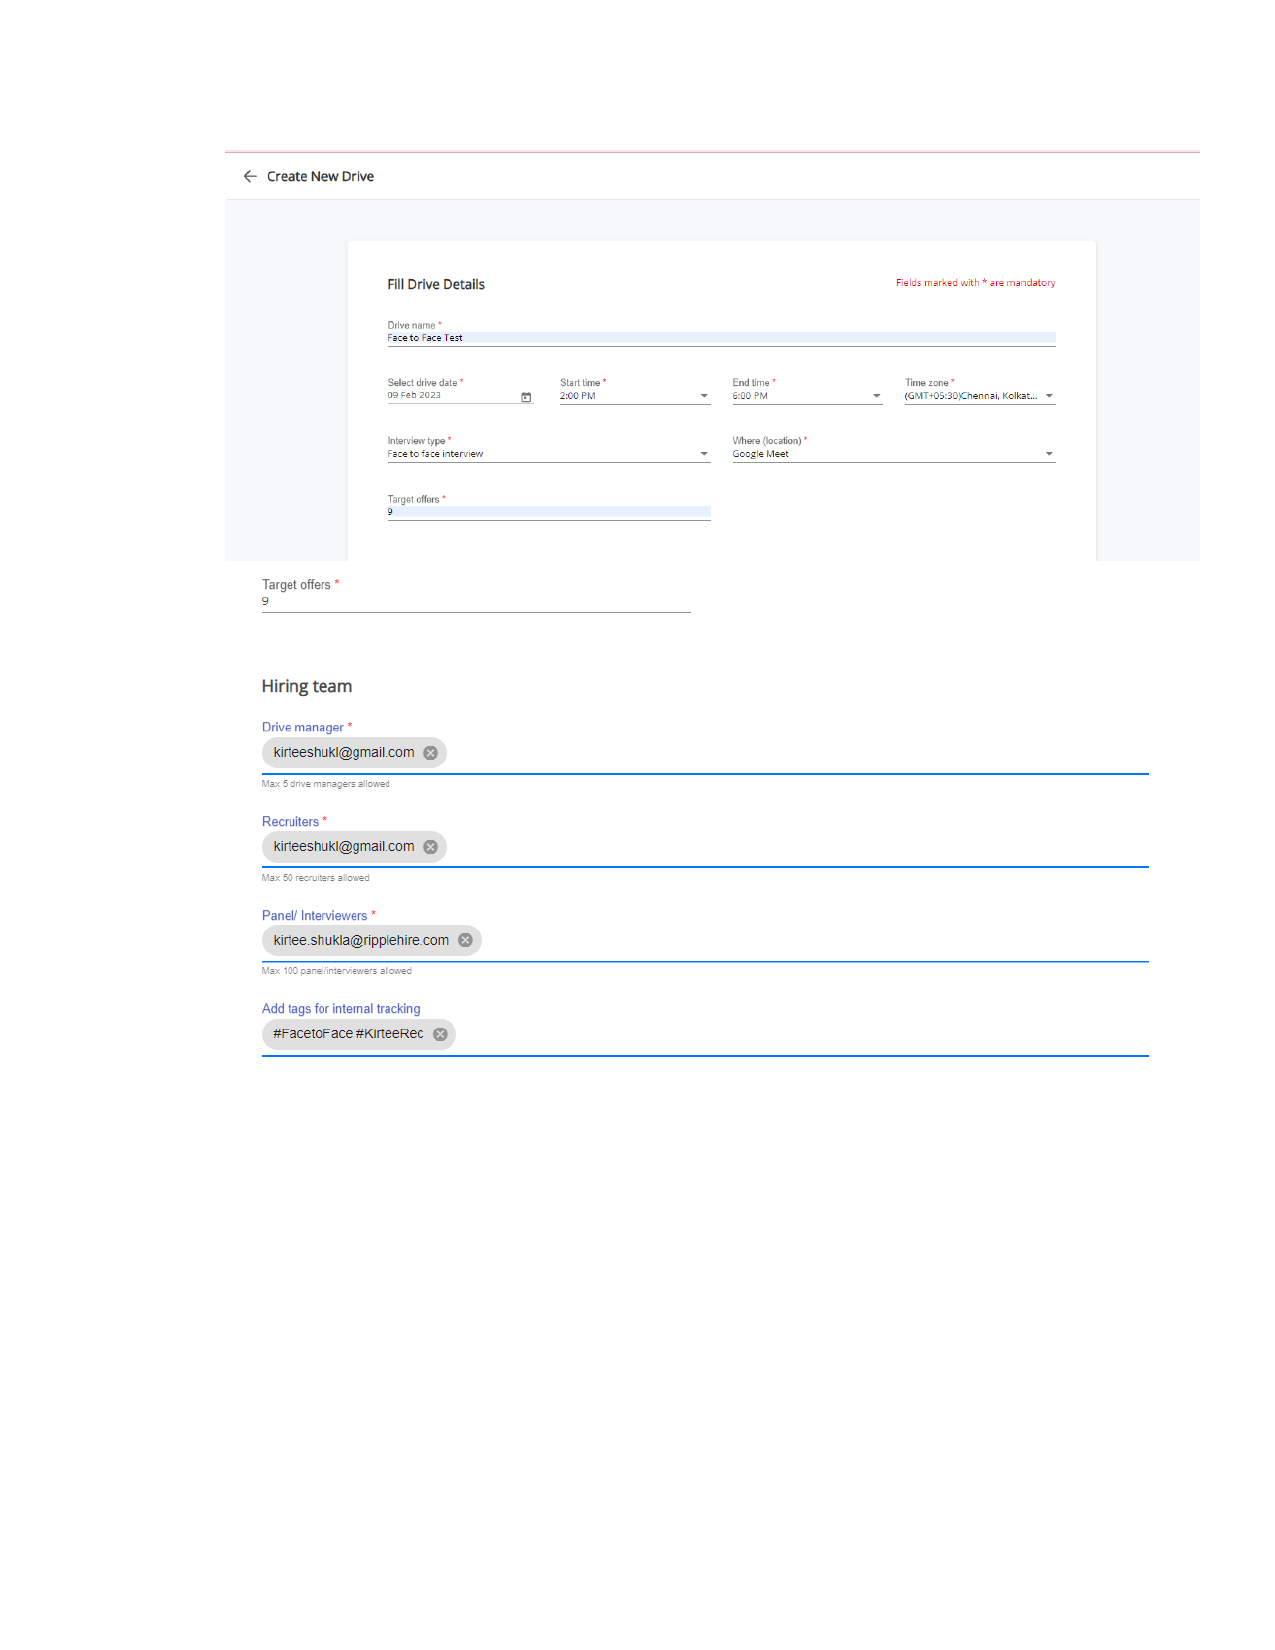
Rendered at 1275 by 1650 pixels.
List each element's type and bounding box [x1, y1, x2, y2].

picture [225, 564, 1200, 1096]
picture [225, 150, 1200, 561]
